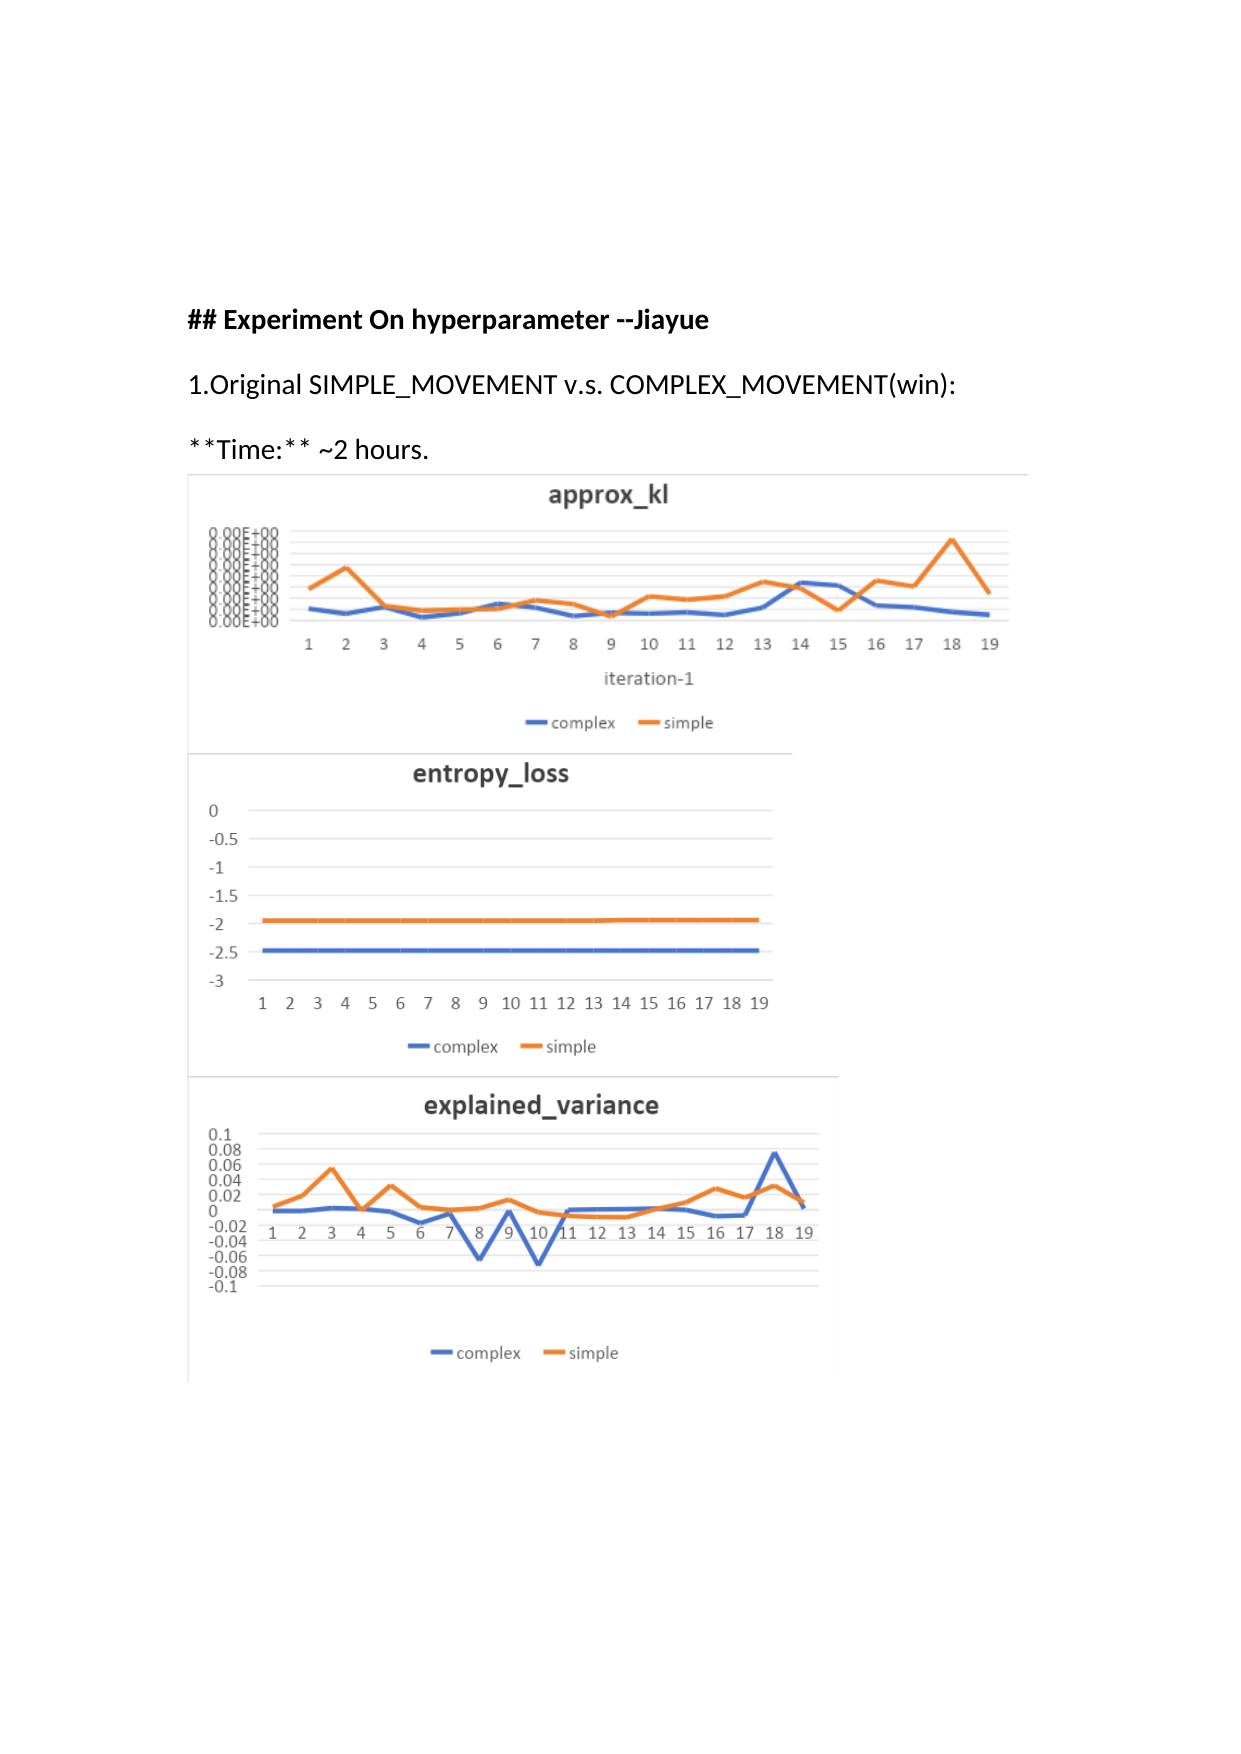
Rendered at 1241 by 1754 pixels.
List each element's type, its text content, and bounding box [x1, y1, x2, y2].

subtitle **Time:** ~2 hours. [187, 431, 1053, 466]
subtitle ## Experiment On hyperparameter --Jiayue [187, 301, 1053, 337]
subtitle 1.Original SIMPLE_MOVEMENT v.s. COMPLEX_MOVEMENT(win): [187, 366, 1053, 402]
picture [187, 474, 1029, 1383]
